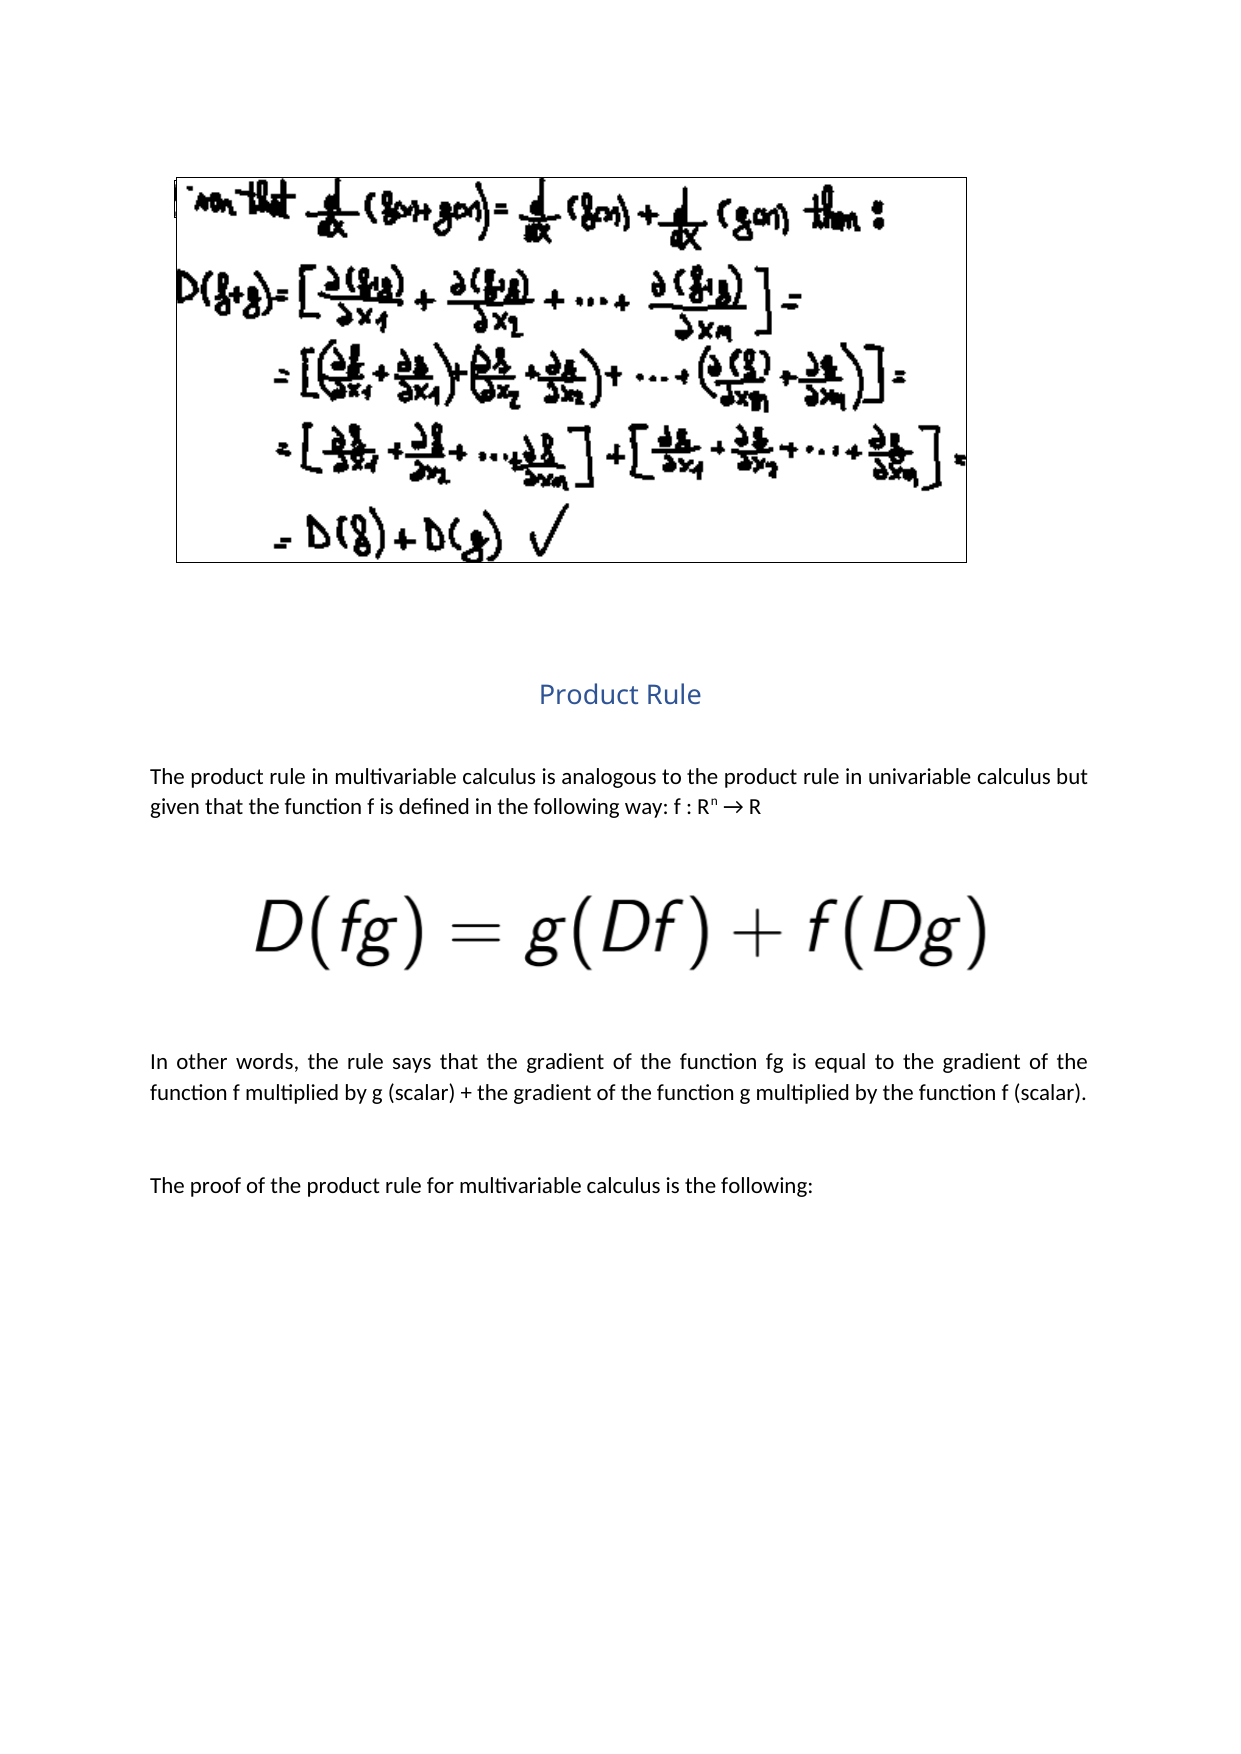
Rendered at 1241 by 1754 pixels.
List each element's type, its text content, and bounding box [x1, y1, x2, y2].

text The proof of the product rule for multivariable calculus is the following: [150, 1171, 1090, 1199]
picture [177, 178, 966, 562]
picture [254, 885, 987, 982]
text In other words, the rule says that the gradient of the function fg is equal to the gradient of the function f multiplied by g (scalar) + the gradient of the function g multiplied by the function f (scalar). [150, 1047, 1090, 1106]
text The product rule in multivariable calculus is analogous to the product rule in univariable calculus but given that the function f is defined in the following way: f : Rn → R [150, 762, 1090, 820]
subtitle Product Rule [150, 675, 1090, 712]
